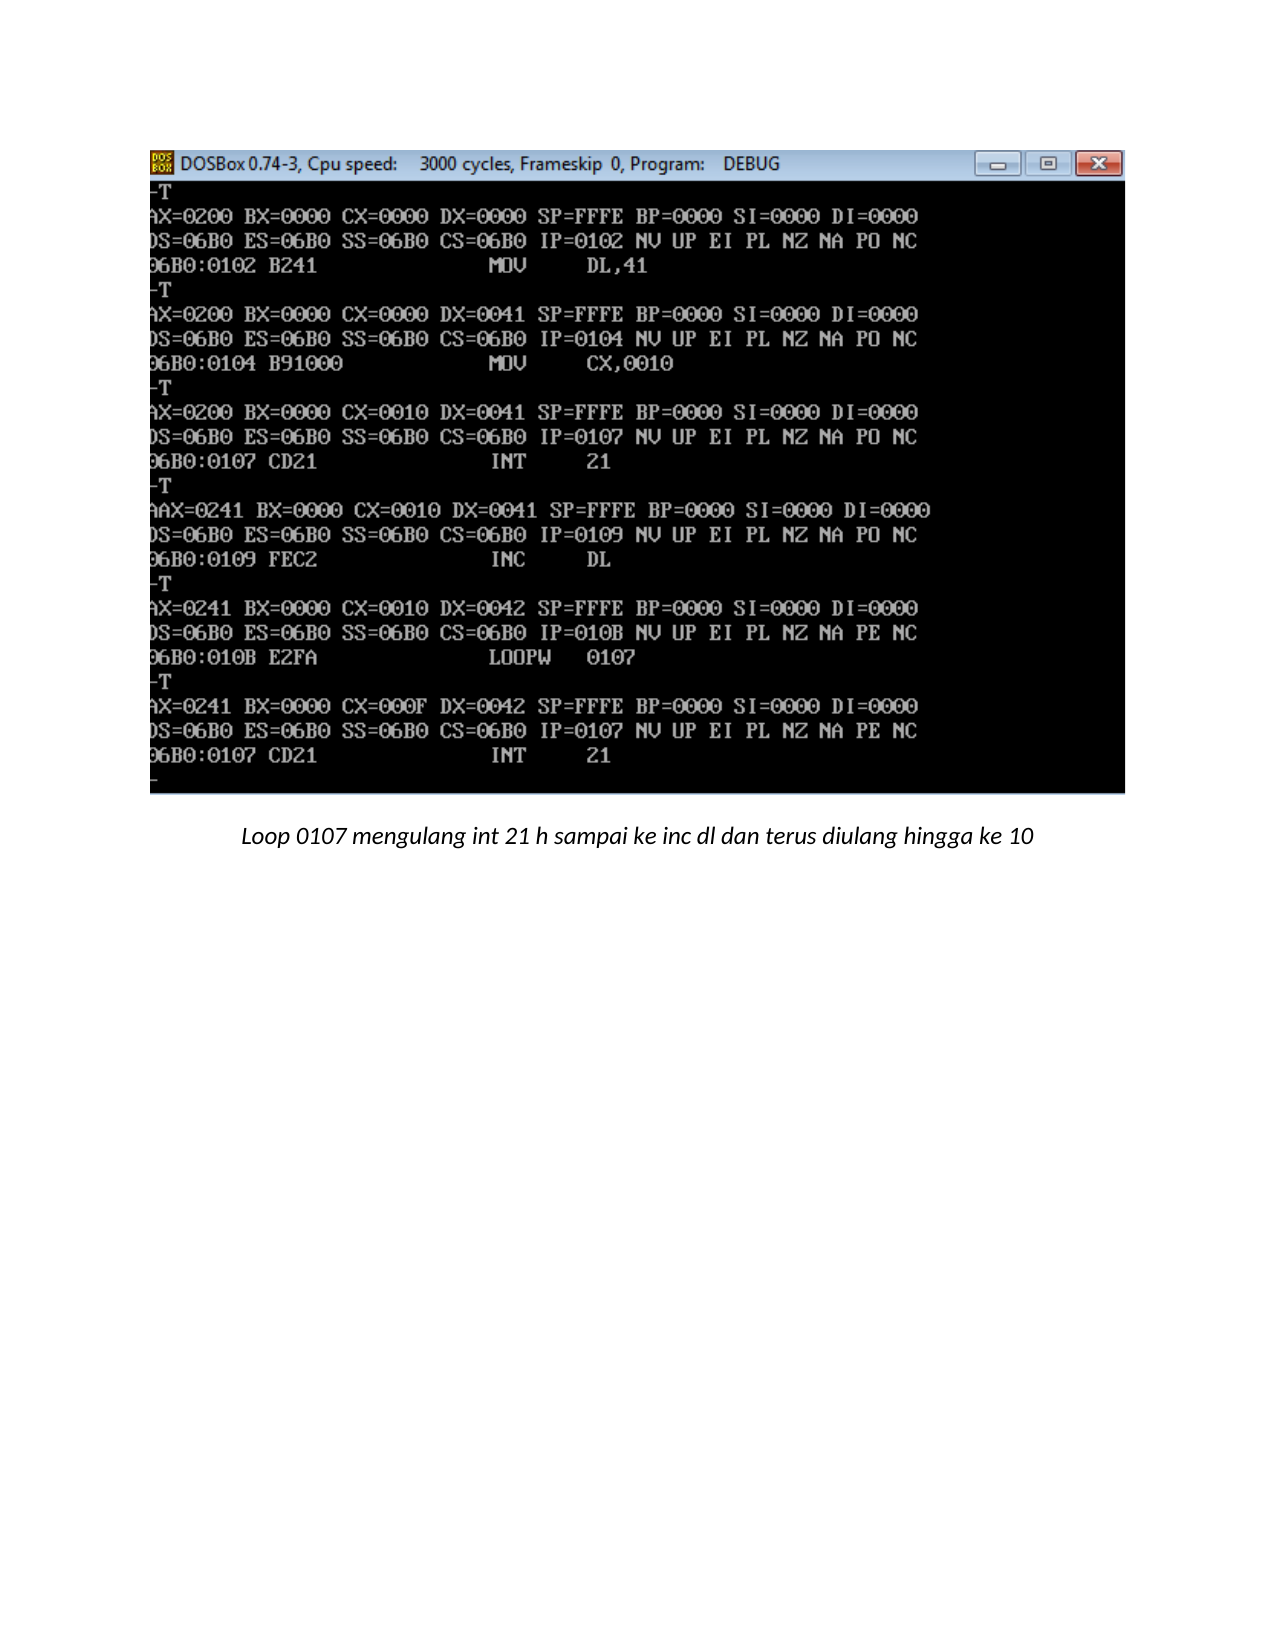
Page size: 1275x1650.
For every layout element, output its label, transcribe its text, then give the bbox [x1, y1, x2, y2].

picture [150, 150, 1125, 795]
text Loop 0107 mengulang int 21 h sampai ke inc dl dan terus diulang hingga ke 10 [150, 820, 1125, 850]
